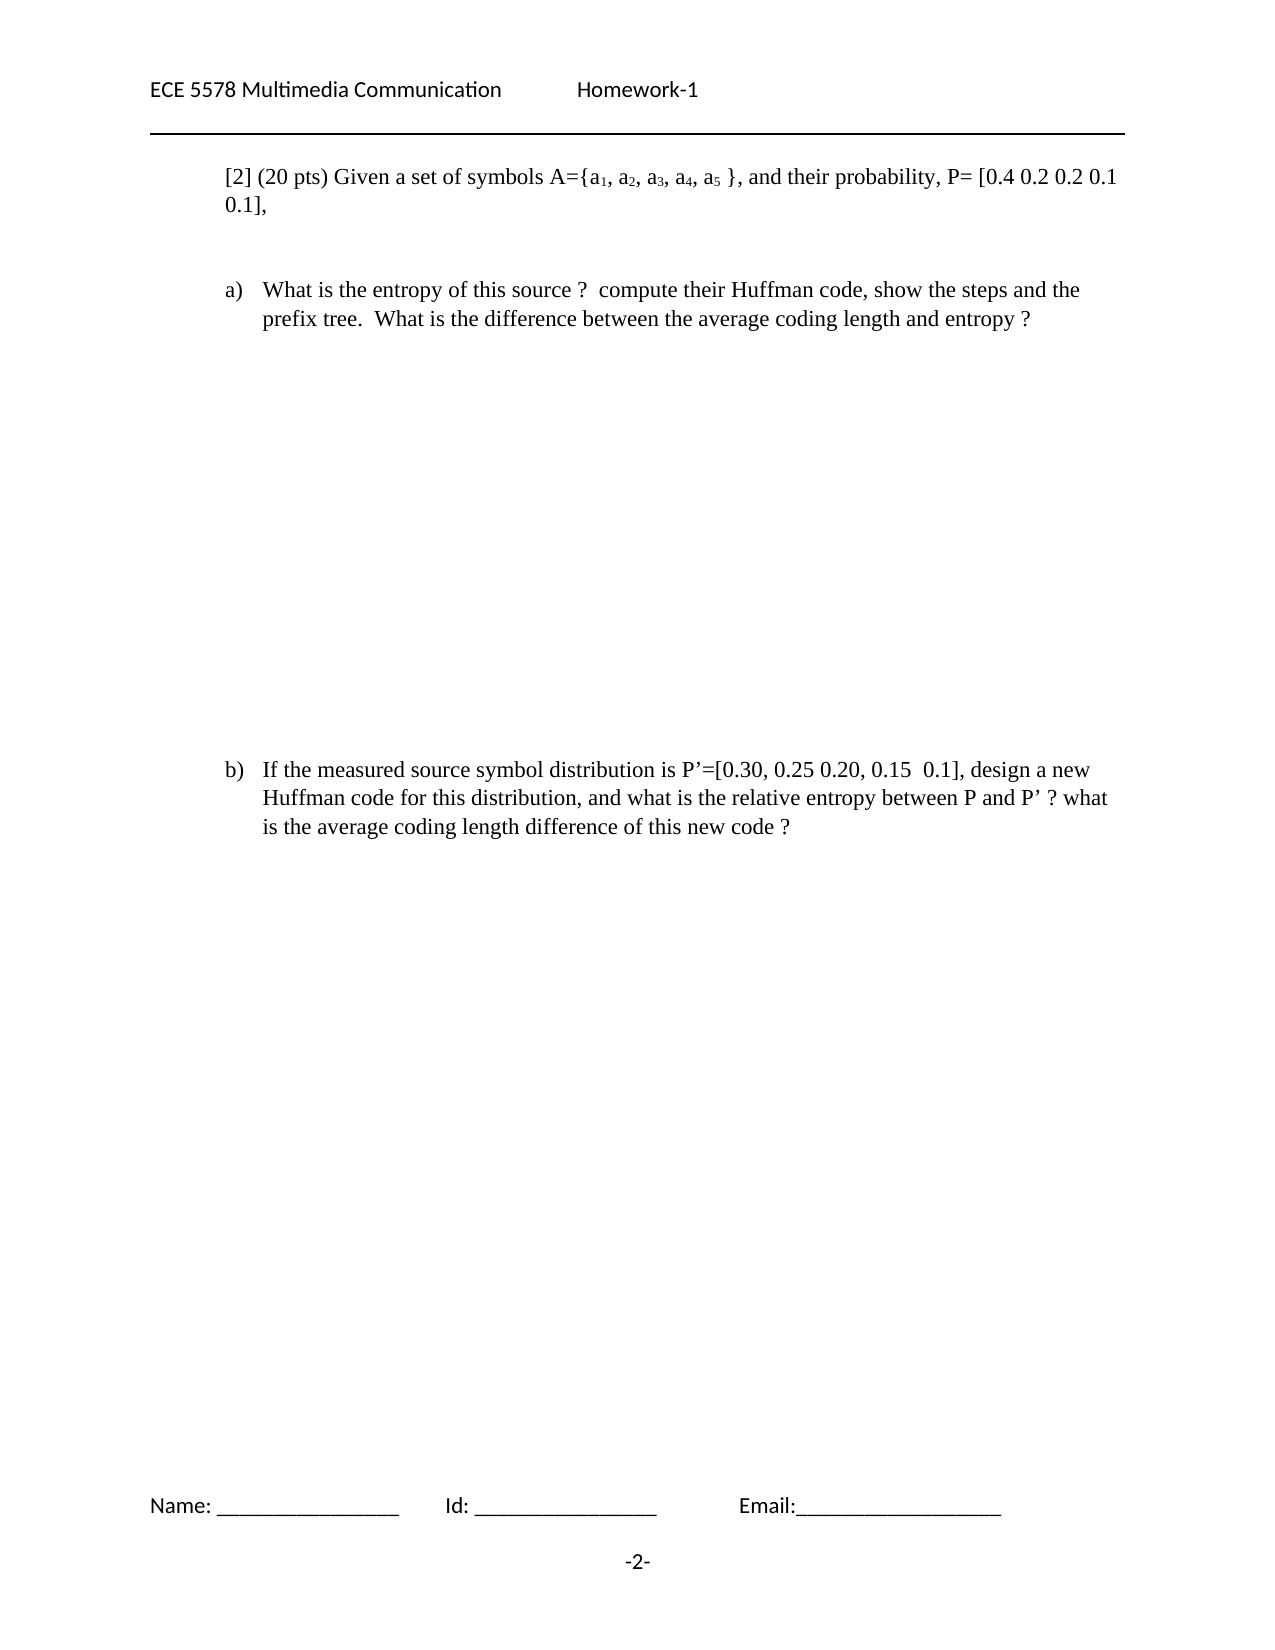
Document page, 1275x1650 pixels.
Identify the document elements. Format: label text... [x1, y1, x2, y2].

list [2] (20 pts) Given a set of symbols A={a1, a2, a3, a4, a5 }, and their probability, P= [0.4 0.2 0.2 0.1 0.1], [225, 163, 1125, 217]
list If the measured source symbol distribution is P’=[0.30, 0.25 0.20, 0.15 0.1], design a new Huffman code for this distribution, and what is the relative entropy between P and P’ ? what is the average coding length difference of this new code ? [225, 756, 1125, 839]
list What is the entropy of this source ? compute their Huffman code, show the steps and the prefix tree. What is the difference between the average coding length and entropy ? [225, 276, 1125, 331]
